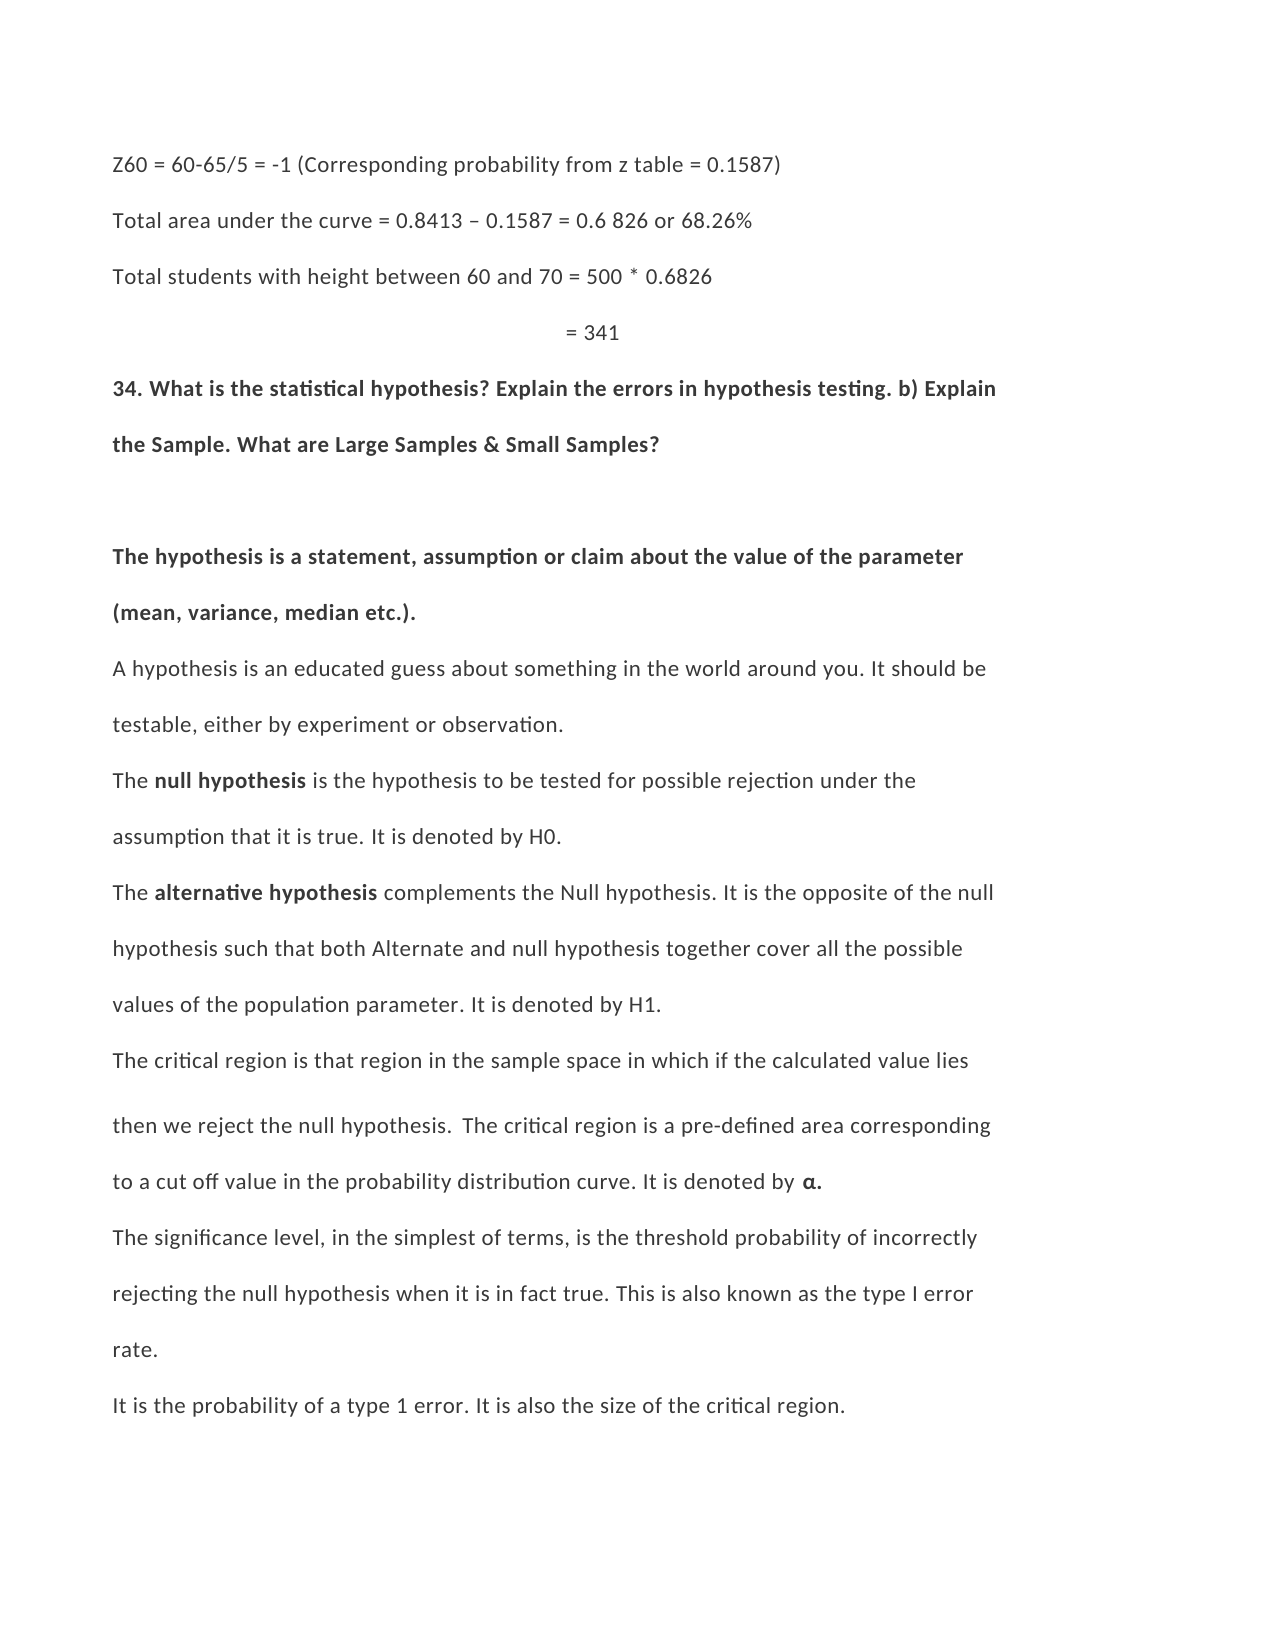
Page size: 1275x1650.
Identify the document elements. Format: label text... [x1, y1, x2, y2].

text Total area under the curve = 0.8413 – 0.1587 = 0.6 826 or 68.26% [112, 206, 1015, 234]
text 34. What is the statistical hypothesis? Explain the errors in hypothesis testing. b) Explain the Sample. What are Large Samples & Small Samples? [112, 374, 1015, 458]
text It is the probability of a type 1 error. It is also the size of the critical region. [112, 1392, 1015, 1420]
text Z60 = 60-65/5 = -1 (Corresponding probability from z table = 0.1587) [112, 150, 1015, 178]
text Total students with height between 60 and 70 = 500 * 0.6826 [112, 262, 1015, 290]
text The hypothesis is a statement, assumption or claim about the value of the parameter (mean, variance, median etc.). [112, 542, 1015, 626]
text The null hypothesis is the hypothesis to be tested for possible rejection under the assumption that it is true. It is denoted by H0. [112, 766, 1015, 851]
text A hypothesis is an educated guess about something in the world around you. It should be testable, either by experiment or observation. [112, 654, 1015, 738]
text The significance level, in the simplest of terms, is the threshold probability of incorrectly rejecting the null hypothesis when it is in fact true. This is also known as the type I error rate. [112, 1223, 1015, 1364]
text = 341 [112, 318, 1015, 346]
text The critical region is that region in the sample space in which if the calculated value lies then we reject the null hypothesis. The critical region is a pre-defined area corresponding to a cut off value in the probability distribution curve. It is denoted by α. [112, 1047, 1015, 1196]
text The alternative hypothesis complements the Null hypothesis. It is the opposite of the null hypothesis such that both Alternate and null hypothesis together cover all the possible values of the population parameter. It is denoted by H1. [112, 878, 1015, 1019]
